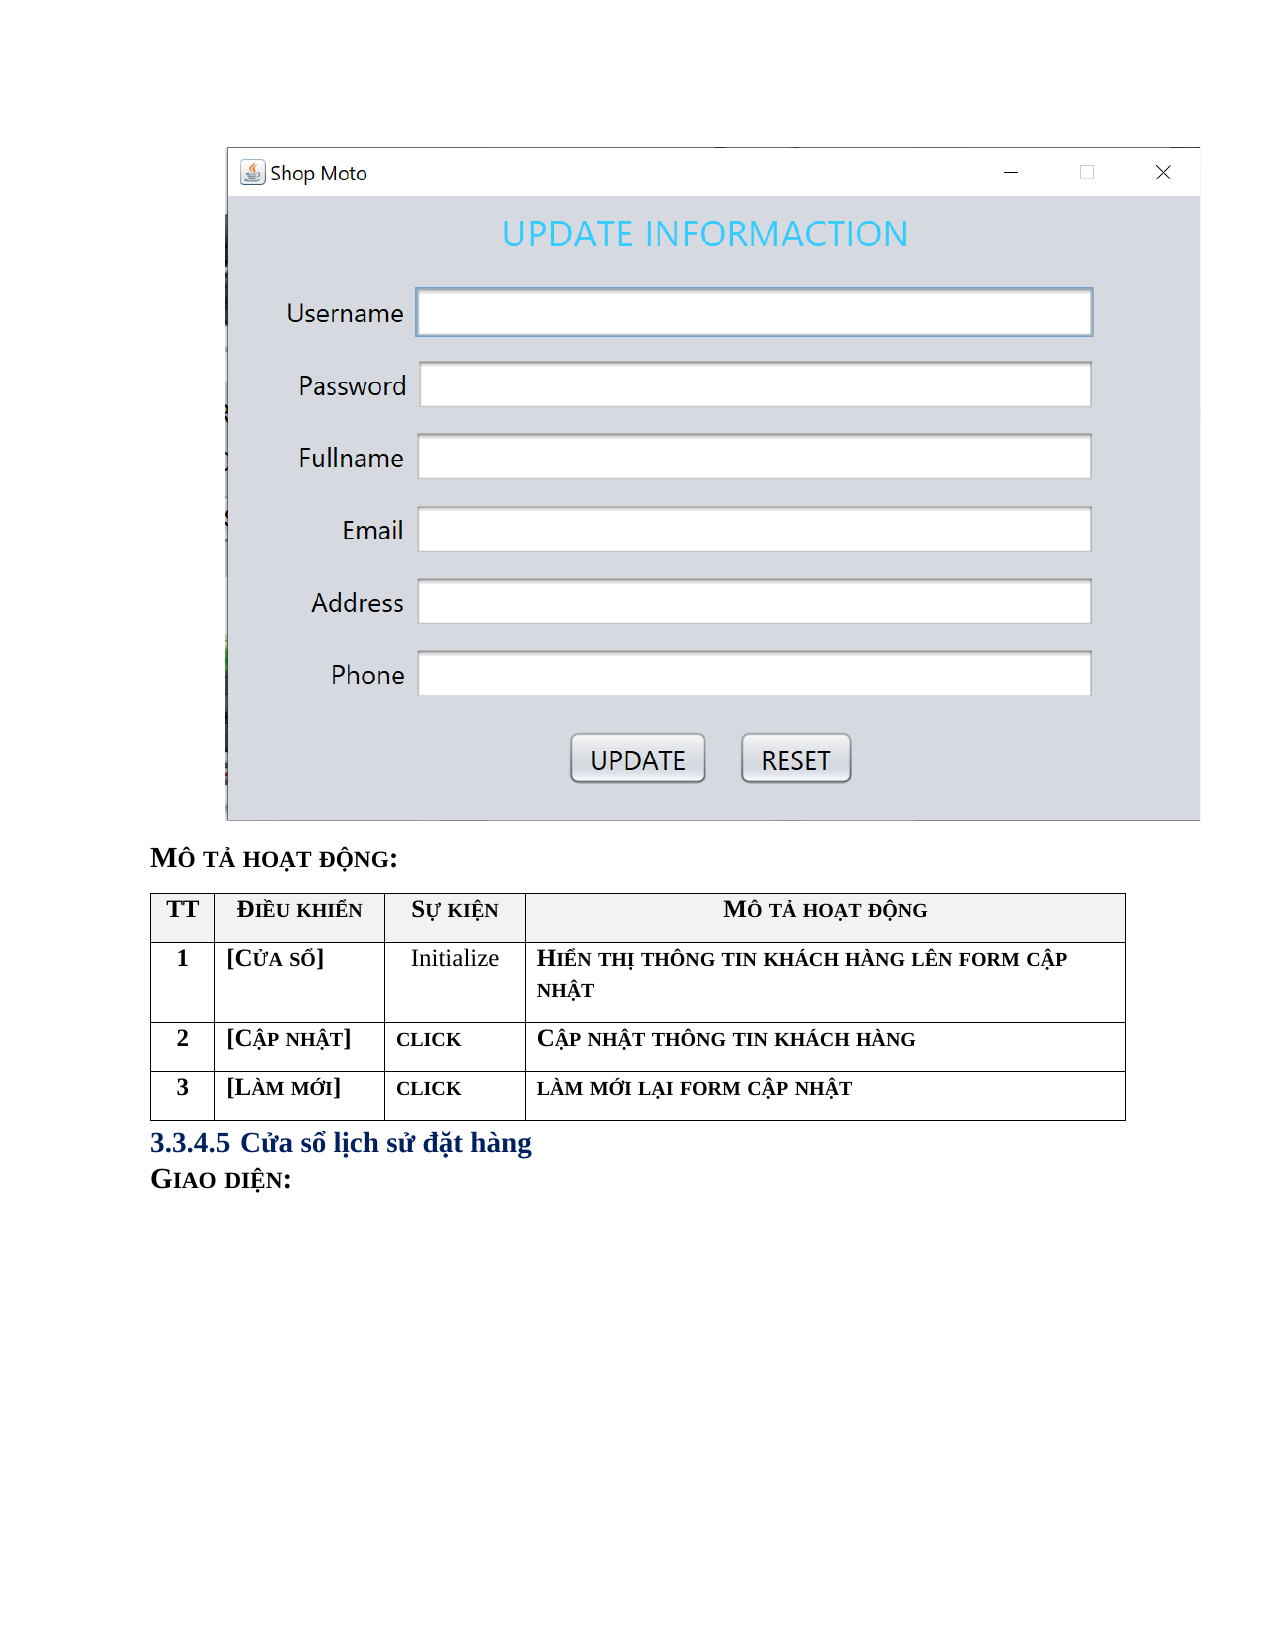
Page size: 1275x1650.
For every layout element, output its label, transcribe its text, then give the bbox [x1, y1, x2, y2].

table_cell Cập nhật thông tin khách hàng [526, 1023, 1125, 1071]
picture [225, 147, 1200, 821]
table_cell 2 [151, 1023, 214, 1071]
table_cell Hiển thị thông tin khách hàng lên form cập nhật [526, 943, 1125, 1022]
table_header Mô tả hoạt động [526, 894, 1125, 942]
table_cell [Cập nhật] [215, 1023, 384, 1071]
text Giao diện: [150, 1161, 1125, 1195]
table_cell làm mới lại form cập nhật [526, 1072, 1125, 1120]
table_cell Initialize [385, 943, 525, 1022]
table_header TT [151, 894, 214, 942]
table_cell click [385, 1023, 525, 1071]
table_cell click [385, 1072, 525, 1120]
table_cell 3 [151, 1072, 214, 1120]
table_cell [Cửa sổ] [215, 943, 384, 1022]
table_header Sự kiện [385, 894, 525, 942]
table_cell 1 [151, 943, 214, 1022]
text Mô tả hoạt động: [150, 840, 1125, 873]
subtitle Cửa sổ lịch sử đặt hàng [150, 1125, 1125, 1159]
table_cell [Làm mới] [215, 1072, 384, 1120]
table_header Điều khiển [215, 894, 384, 942]
